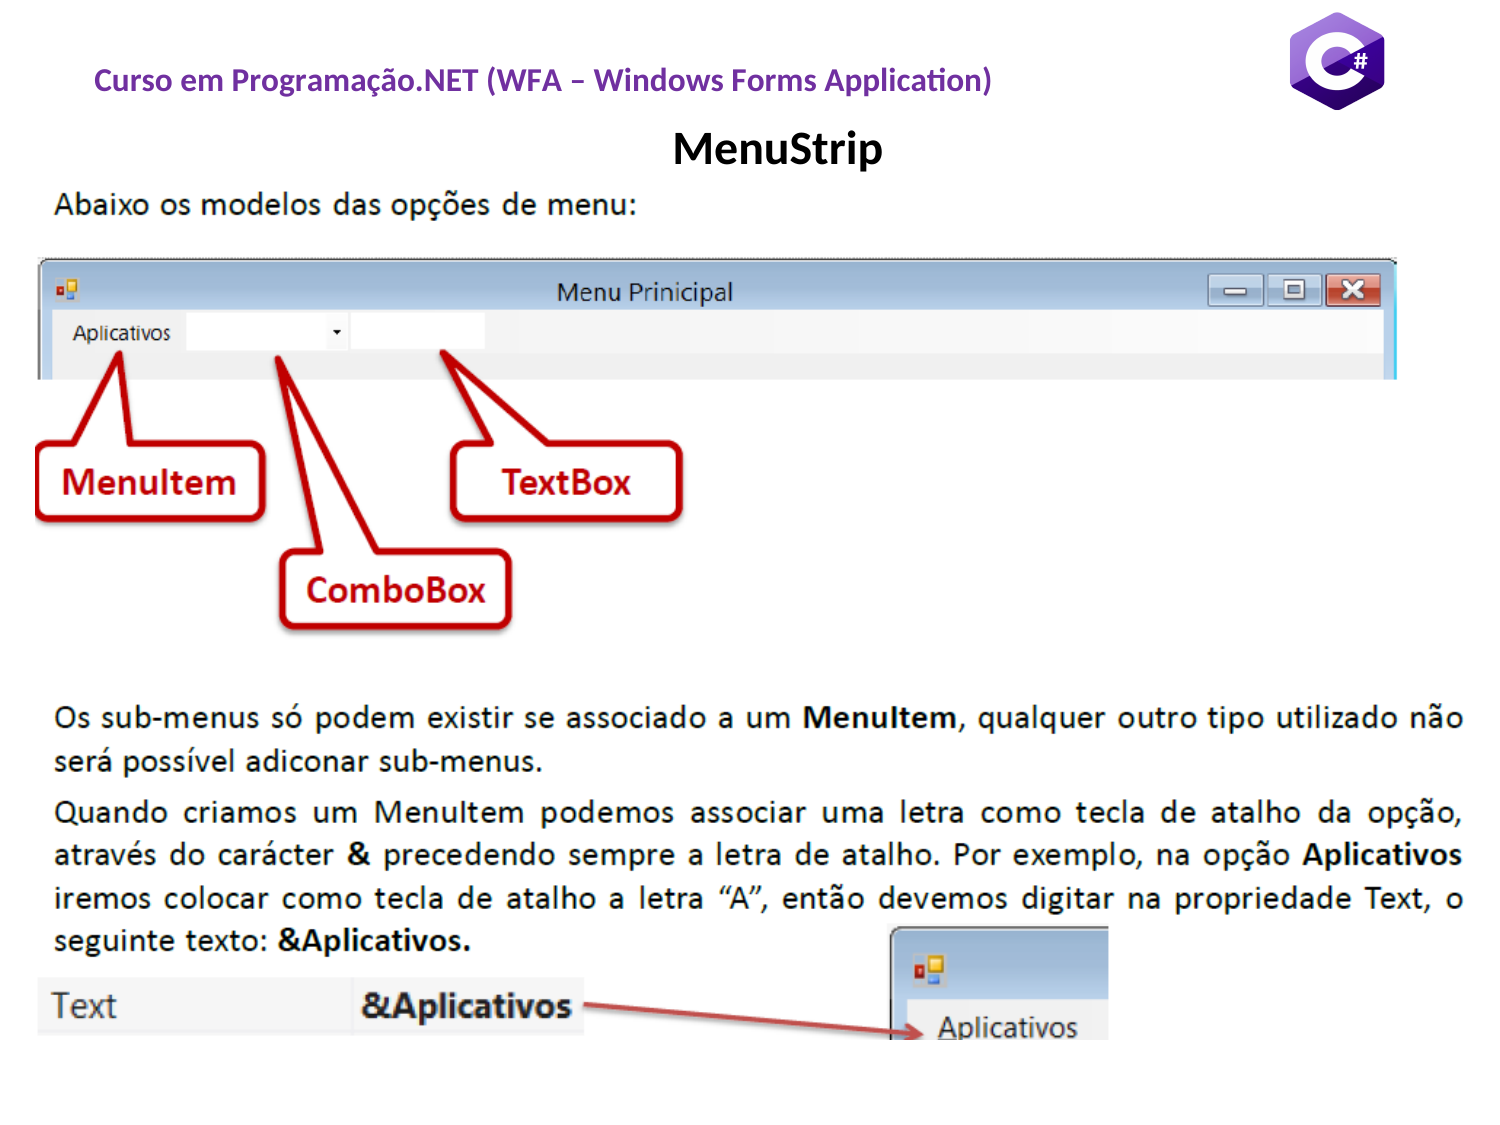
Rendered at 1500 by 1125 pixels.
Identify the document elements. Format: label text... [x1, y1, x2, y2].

picture [1284, 9, 1389, 113]
picture [35, 186, 1467, 1040]
subtitle MenuStrip [88, 118, 1467, 177]
